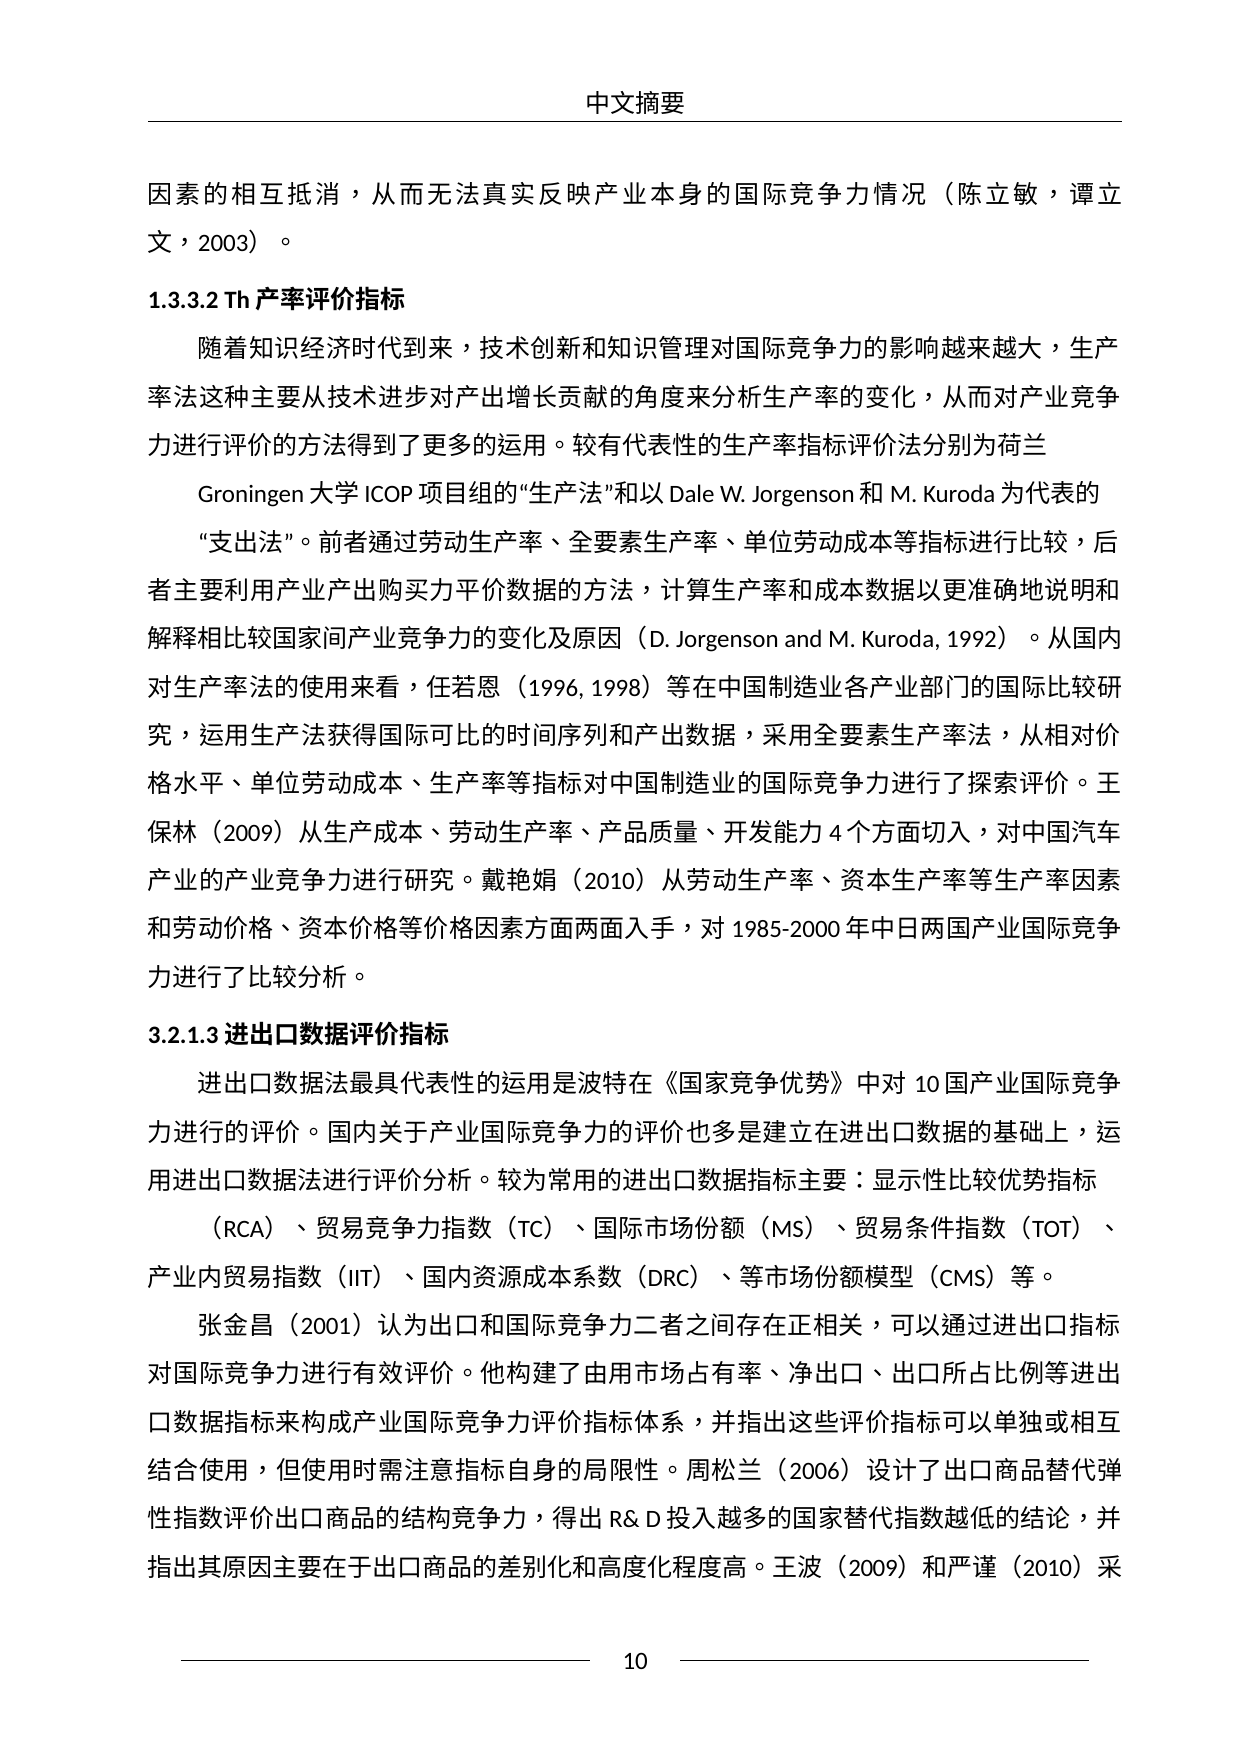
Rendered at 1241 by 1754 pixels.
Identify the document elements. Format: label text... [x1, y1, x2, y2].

subtitle 3.2.1.3 进出口数据评价指标 [148, 1017, 1122, 1051]
text （RCA）、贸易竞争力指数（TC）、国际市场份额（MS）、贸易条件指数（TOT）、产业内贸易指数（IIT）、国内资源成本系数（DRC）、等市场份额模型（CMS）等。 [148, 1196, 1122, 1292]
text 随着知识经济时代到来，技术创新和知识管理对国际竞争力的影响越来越大，生产率法这种主要从技术进步对产出增长贡献的角度来分析生产率的变化，从而对产业竞争力进行评价的方法得到了更多的运用。较有代表性的生产率指标评价法分别为荷兰 [148, 316, 1122, 461]
text 进出口数据法最具代表性的运用是波特在《国家竞争优势》中对10国产业国际竞争力进行的评价。国内关于产业国际竞争力的评价也多是建立在进出口数据的基础上，运用进出口数据法进行评价分析。较为常用的进出口数据指标主要：显示性比较优势指标 [148, 1051, 1122, 1196]
text “支出法”。前者通过劳动生产率、全要素生产率、单位劳动成本等指标进行比较，后者主要利用产业产出购买力平价数据的方法，计算生产率和成本数据以更准确地说明和解释相比较国家间产业竞争力的变化及原因（D. Jorgenson and M. Kuroda, 1992）。从国内对生产率法的使用来看，任若恩（1996, 1998）等在中国制造业各产业部门的国际比较研究，运用生产法获得国际可比的时间序列和产出数据，采用全要素生产率法，从相对价格水平、单位劳动成本、生产率等指标对中国制造业的国际竞争力进行了探索评价。王保林（2009）从生产成本、劳动生产率、产品质量、开发能力4个方面切入，对中国汽车产业的产业竞争力进行研究。戴艳娟（2010）从劳动生产率、资本生产率等生产率因素和劳动价格、资本价格等价格因素方面两面入手，对1985-2000年中日两国产业国际竞争力进行了比较分析。 [148, 509, 1122, 992]
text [148, 1292, 1122, 1582]
subtitle 1.3.3.2 Th产率评价指标 [148, 282, 1122, 316]
text Groningen大学ICOP项目组的“生产法”和以Dale W. Jorgenson和M. Kuroda为代表的 [148, 461, 1122, 509]
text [148, 161, 1122, 258]
